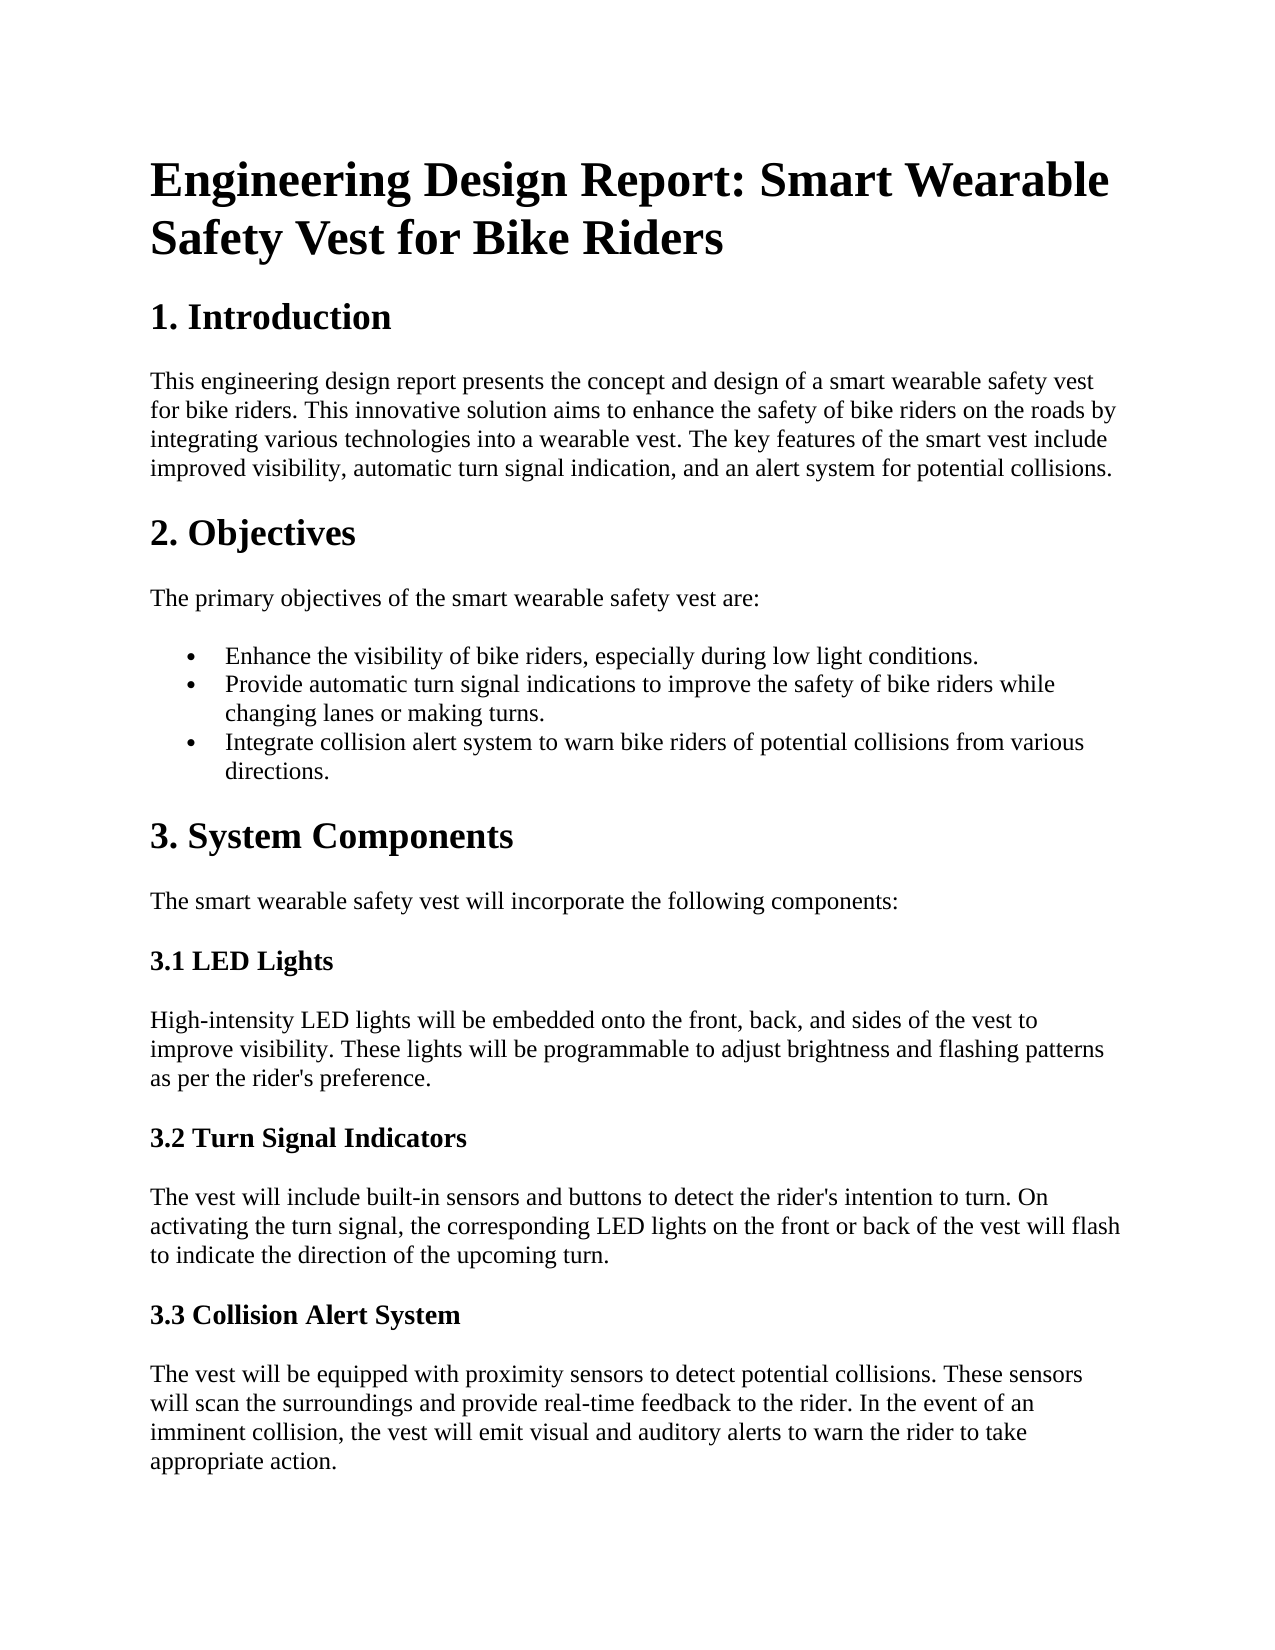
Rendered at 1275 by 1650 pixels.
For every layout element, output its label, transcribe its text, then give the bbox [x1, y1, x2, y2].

text High-intensity LED lights will be embedded onto the front, back, and sides of the vest to improve visibility. These lights will be programmable to adjust brightness and flashing patterns as per the rider's preference. [150, 1006, 1125, 1092]
text 2. Objectives [150, 511, 1125, 554]
text 3. System Components [150, 814, 1125, 857]
text 3.3 Collision Alert System [150, 1298, 1125, 1330]
text Engineering Design Report: Smart Wearable Safety Vest for Bike Riders [150, 150, 1125, 265]
text This engineering design report presents the concept and design of a smart wearable safety vest for bike riders. This innovative solution aims to enhance the safety of bike riders on the roads by integrating various technologies into a wearable vest. The key features of the smart vest include improved visibility, automatic turn signal indication, and an alert system for potential collisions. [150, 366, 1125, 481]
list Integrate collision alert system to warn bike riders of potential collisions from various directions. [187, 727, 1125, 784]
text 1. Introduction [150, 294, 1125, 337]
text 3.2 Turn Signal Indicators [150, 1121, 1125, 1153]
text The vest will include built-in sensors and buttons to detect the rider's intention to turn. On activating the turn signal, the corresponding LED lights on the front or back of the vest will flash to indicate the direction of the upcoming turn. [150, 1182, 1125, 1269]
list Enhance the visibility of bike riders, especially during low light conditions. [187, 641, 1125, 669]
text The smart wearable safety vest will incorporate the following components: [150, 886, 1125, 915]
text The vest will be equipped with proximity sensors to detect potential collisions. These sensors will scan the surroundings and provide real-time feedback to the rider. In the event of an imminent collision, the vest will emit visual and auditory alerts to warn the rider to take appropriate action. [150, 1359, 1125, 1474]
text The primary objectives of the smart wearable safety vest are: [150, 583, 1125, 612]
text 3.1 LED Lights [150, 944, 1125, 976]
list Provide automatic turn signal indications to improve the safety of bike riders while changing lanes or making turns. [187, 669, 1125, 727]
